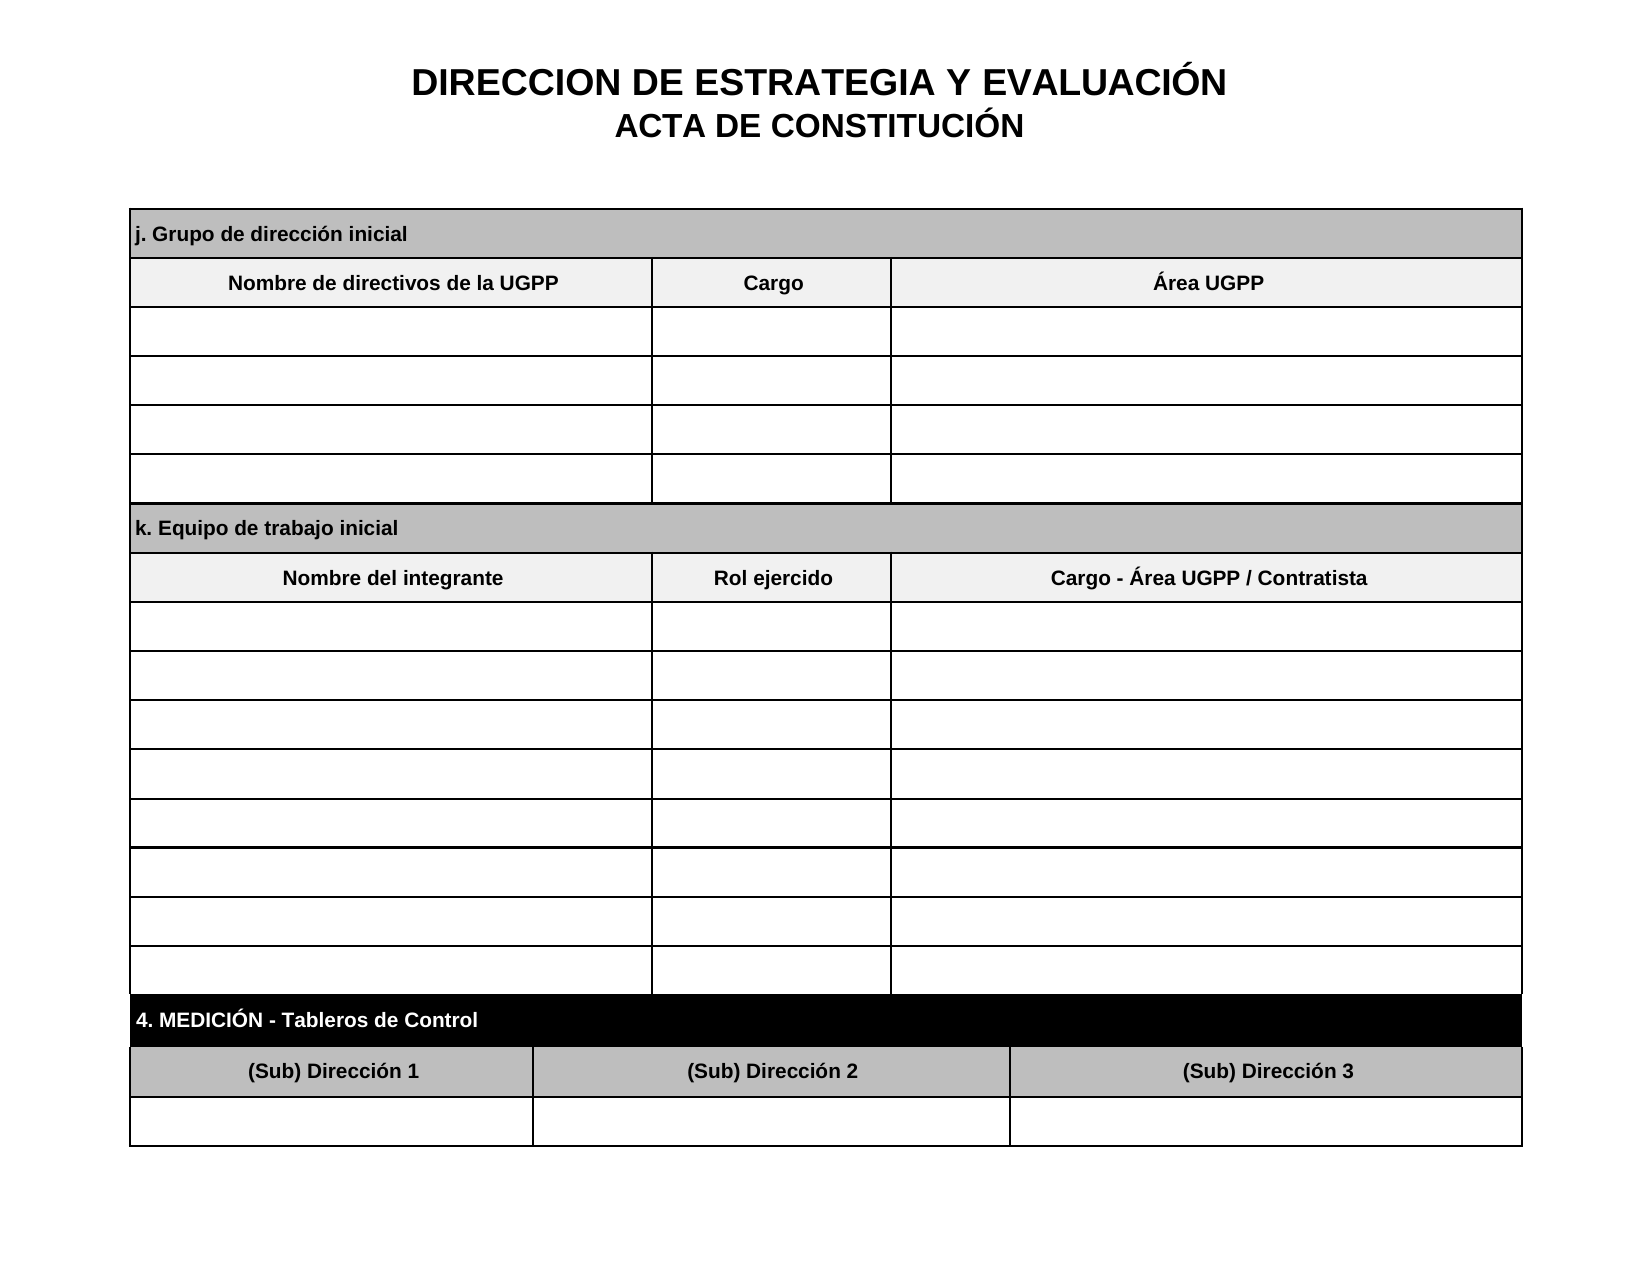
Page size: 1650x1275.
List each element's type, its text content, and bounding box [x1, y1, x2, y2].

table_cell [653, 357, 890, 404]
table_cell [892, 898, 1521, 945]
table_cell [653, 898, 890, 945]
table_cell (Sub) Dirección 3 [1011, 1047, 1521, 1096]
table_cell [892, 701, 1521, 748]
table_cell [653, 308, 890, 355]
text DIRECCION DE ESTRATEGIA Y EVALUACIÓN [106, 60, 1532, 103]
table_cell [131, 1098, 532, 1145]
table_cell [1011, 1098, 1521, 1145]
table_cell [131, 849, 651, 896]
table_cell [131, 308, 651, 355]
table_cell [892, 947, 1521, 994]
table_cell Cargo [653, 259, 890, 306]
table_cell 4. MEDICIÓN - Tableros de Control [130, 994, 1522, 1047]
table_cell [653, 406, 890, 453]
table_cell [892, 800, 1521, 846]
table_cell [892, 750, 1521, 797]
table_cell [653, 800, 890, 846]
table_cell [892, 603, 1521, 650]
table_cell [892, 357, 1521, 404]
table_cell [131, 406, 651, 453]
table_cell [131, 357, 651, 404]
table_cell [892, 849, 1521, 896]
table_cell [892, 455, 1521, 502]
table_header j. Grupo de dirección inicial [131, 210, 1521, 257]
table_cell (Sub) Dirección 1 [131, 1047, 532, 1096]
table_cell [131, 898, 651, 945]
table_cell [534, 1098, 1009, 1145]
table_cell [653, 701, 890, 748]
table_cell [131, 947, 651, 994]
table_cell [131, 603, 651, 650]
table_cell [131, 455, 651, 502]
table_cell [131, 701, 651, 748]
table_cell [131, 652, 651, 699]
table_cell [653, 603, 890, 650]
table_cell Área UGPP [892, 259, 1521, 306]
table_cell [653, 750, 890, 797]
table_cell [653, 652, 890, 699]
table_cell Rol ejercido [653, 554, 890, 601]
table_cell Cargo - Área UGPP / Contratista [892, 554, 1521, 601]
table_cell (Sub) Dirección 2 [534, 1047, 1009, 1096]
table_cell [892, 406, 1521, 453]
table_cell [131, 800, 651, 846]
text ACTA DE CONSTITUCIÓN [106, 106, 1532, 144]
table_cell [892, 308, 1521, 355]
table_cell Nombre de directivos de la UGPP [131, 259, 651, 306]
table_cell [653, 455, 890, 502]
table_cell [892, 652, 1521, 699]
table_cell k. Equipo de trabajo inicial [131, 505, 1521, 552]
table_cell [653, 849, 890, 896]
table_cell [653, 947, 890, 994]
table_cell Nombre del integrante [131, 554, 651, 601]
table_cell [131, 750, 651, 797]
